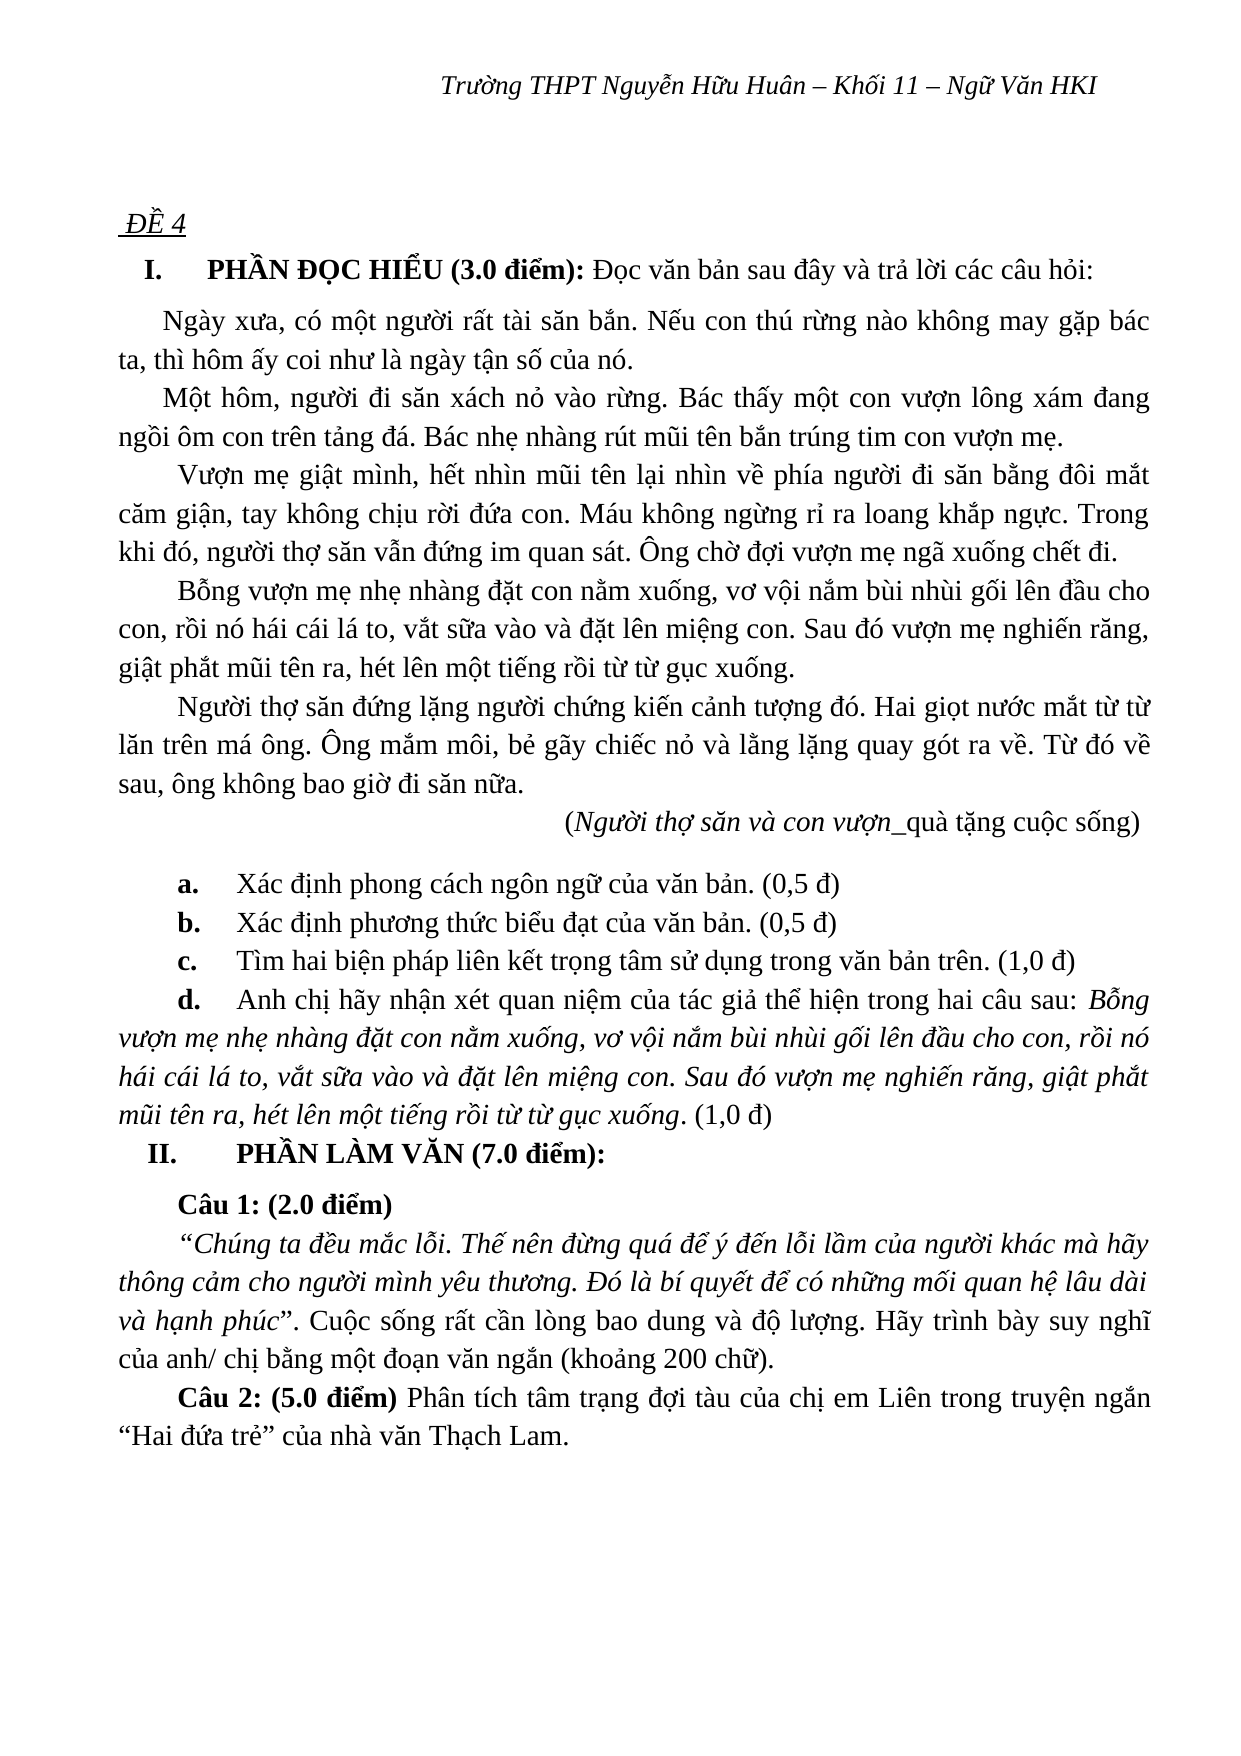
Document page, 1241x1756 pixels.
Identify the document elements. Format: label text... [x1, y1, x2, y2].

list PHẦN ĐỌC HIỂU (3.0 điểm): Đọc văn bản sau đây và trả lời các câu hỏi: [144, 252, 1192, 286]
list Xác định phương thức biểu đạt của văn bản. (0,5 đ) [177, 905, 1192, 938]
text Một hôm, người đi săn xách nỏ vào rừng. Bác thấy một con vượn lông xám đang ngồi ôm con trên tảng đá. Bác nhẹ nhàng rút mũi tên bắn trúng tim con vượn mẹ. [118, 380, 1152, 452]
list Xác định phong cách ngôn ngữ của văn bản. (0,5 đ) [177, 866, 1192, 899]
list Tìm hai biện pháp liên kết trọng tâm sử dụng trong văn bản trên. (1,0 đ) [177, 943, 1192, 977]
text (Người thợ săn và con vượn_quà tặng cuộc sống) [564, 804, 1192, 838]
text Câu 1: (2.0 điểm) [177, 1187, 1192, 1221]
text Bỗng vượn mẹ nhẹ nhàng đặt con nằm xuống, vơ vội nắm bùi nhùi gối lên đầu cho con, rồi nó hái cái lá to, vắt sữa vào và đặt lên miệng con. Sau đó vượn mẹ nghiến răng, giật phắt mũi tên ra, hét lên một tiếng rồi từ từ gục xuống. [118, 573, 1152, 684]
list Anh chị hãy nhận xét quan niệm của tác giả thể hiện trong hai câu sau: Bỗng vượn mẹ nhẹ nhàng đặt con nằm xuống, vơ vội nắm bùi nhùi gối lên đầu cho con, rồi nó hái cái lá to, vắt sữa vào và đặt lên miệng con. Sau đó vượn mẹ nghiến răng, giật phắt mũi tên ra, hét lên một tiếng rồi từ từ gục xuống. (1,0 đ) [118, 982, 1152, 1131]
text Người thợ săn đứng lặng người chứng kiến cảnh tượng đó. Hai giọt nước mắt từ từ lăn trên má ông. Ông mắm môi, bẻ gãy chiếc nỏ và lằng lặng quay gót ra về. Từ đó về sau, ông không bao giờ đi săn nữa. [118, 689, 1152, 799]
text Câu 2: (5.0 điểm) Phân tích tâm trạng đợi tàu của chị em Liên trong truyện ngắn “Hai đứa trẻ” của nhà văn Thạch Lam. [118, 1380, 1152, 1452]
text Vượn mẹ giật mình, hết nhìn mũi tên lại nhìn về phía người đi săn bằng đôi mắt căm giận, tay không chịu rời đứa con. Máu không ngừng rỉ ra loang khắp ngực. Trong khi đó, người thợ săn vẫn đứng im quan sát. Ông chờ đợi vượn mẹ ngã xuống chết đi. [118, 457, 1151, 568]
text Ngày xưa, có một người rất tài săn bắn. Nếu con thú rừng nào không may gặp bác ta, thì hôm ấy coi như là ngày tận số của nó. [118, 303, 1152, 375]
subtitle PHẦN LÀM VĂN (7.0 điểm): [147, 1136, 1192, 1169]
text “Chúng ta đều mắc lỗi. Thế nên đừng quá để ý đến lỗi lầm của người khác mà hãy thông cảm cho người mình yêu thương. Đó là bí quyết để có những mối quan hệ lâu dài và hạnh phúc”. Cuộc sống rất cần lòng bao dung và độ lượng. Hãy trình bày suy nghĩ của anh/ chị bằng một đoạn văn ngắn (khoảng 200 chữ). [118, 1226, 1152, 1375]
text ĐỀ 4 [118, 206, 1192, 240]
